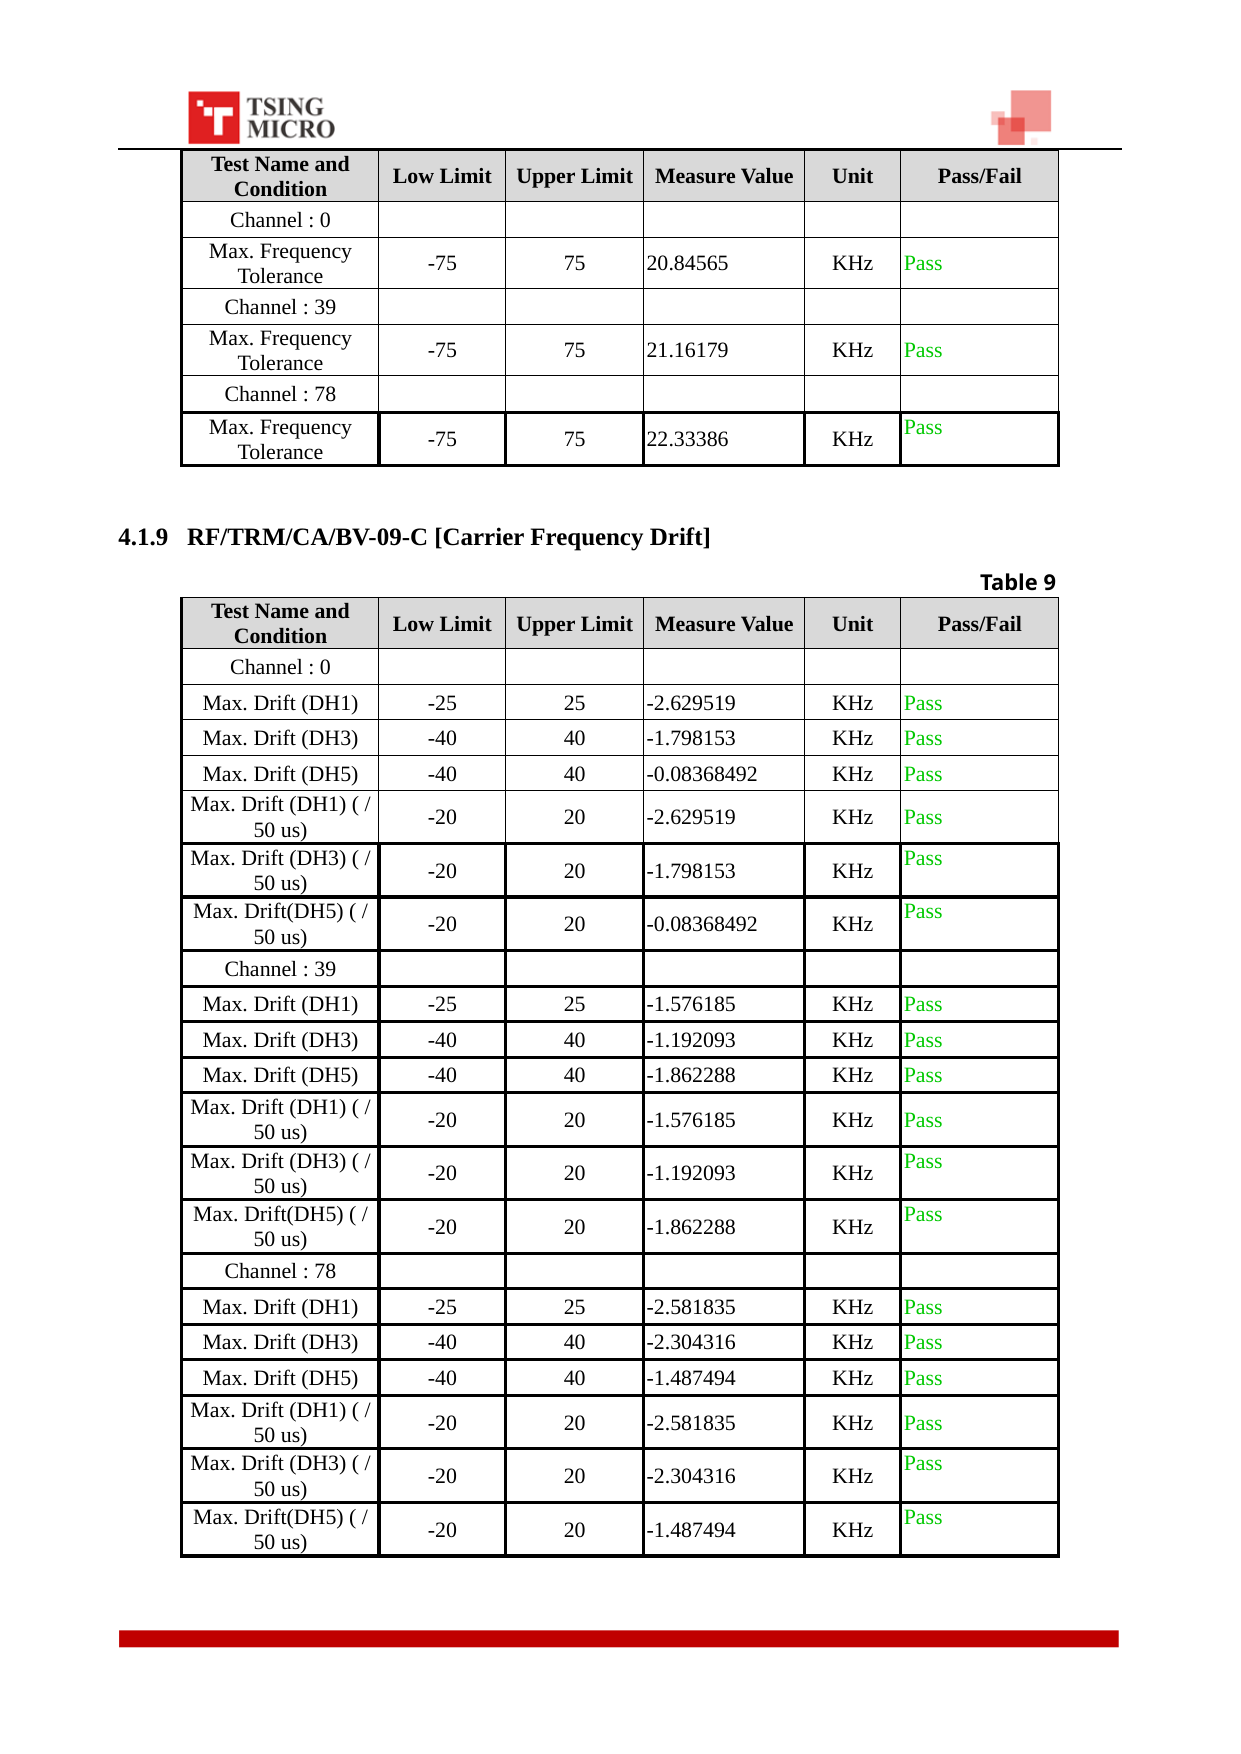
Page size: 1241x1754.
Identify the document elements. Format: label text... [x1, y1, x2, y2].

table_cell -40 [379, 756, 505, 790]
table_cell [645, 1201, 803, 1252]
table_cell Pass [902, 414, 1057, 464]
picture [187, 88, 1053, 146]
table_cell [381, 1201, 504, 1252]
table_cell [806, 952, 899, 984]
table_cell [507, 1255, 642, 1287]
table_cell [506, 289, 643, 323]
table_cell Max. Drift (DH3) [183, 720, 378, 755]
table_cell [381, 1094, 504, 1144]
table_cell Channel : 0 [183, 649, 378, 684]
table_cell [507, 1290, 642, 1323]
table_cell Test Name and Condition [183, 598, 378, 648]
table_cell [805, 376, 900, 411]
table_cell Unit [805, 598, 900, 648]
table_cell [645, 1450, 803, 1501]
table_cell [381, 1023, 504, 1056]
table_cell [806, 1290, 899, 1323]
table_cell KHz [805, 756, 900, 790]
table_cell Pass [902, 845, 1057, 895]
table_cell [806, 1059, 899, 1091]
table_cell -0.08368492 [645, 899, 803, 949]
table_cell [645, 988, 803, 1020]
table_cell [644, 202, 804, 237]
table_cell KHz [805, 685, 900, 719]
table_cell Channel : 39 [183, 952, 377, 984]
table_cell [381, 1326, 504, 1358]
table_cell Max. Frequency Tolerance [183, 238, 378, 288]
table_cell -20 [381, 845, 504, 895]
table_cell Max. Drift (DH3) ( / 50 us) [183, 845, 377, 895]
table_cell 20 [507, 899, 642, 949]
table_cell -2.629519 [644, 791, 804, 842]
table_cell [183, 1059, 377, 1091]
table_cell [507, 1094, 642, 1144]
table_cell -75 [379, 238, 505, 288]
table_cell Pass [901, 720, 1058, 755]
table_cell Low Limit [379, 151, 505, 201]
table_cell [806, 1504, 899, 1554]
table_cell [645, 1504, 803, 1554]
table_cell [379, 649, 505, 684]
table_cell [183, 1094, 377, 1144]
table_cell -25 [379, 685, 505, 719]
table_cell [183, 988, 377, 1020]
table_cell -75 [381, 414, 504, 464]
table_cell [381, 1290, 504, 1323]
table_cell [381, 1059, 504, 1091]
table_cell [506, 202, 643, 237]
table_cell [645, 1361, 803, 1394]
table_cell [901, 289, 1058, 323]
table_cell Upper Limit [506, 151, 643, 201]
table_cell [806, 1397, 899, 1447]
table_cell Channel : 78 [183, 376, 378, 411]
table_cell [644, 376, 804, 411]
table_cell [379, 376, 505, 411]
table_cell 20.84565 [644, 238, 804, 288]
table_cell 20 [506, 791, 643, 842]
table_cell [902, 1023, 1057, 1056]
table_cell -20 [381, 899, 504, 949]
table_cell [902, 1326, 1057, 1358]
table_cell 25 [506, 685, 643, 719]
table_cell Pass [901, 685, 1058, 719]
table_cell 75 [506, 238, 643, 288]
table_cell [901, 649, 1058, 684]
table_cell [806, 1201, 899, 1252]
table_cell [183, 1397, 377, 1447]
table_cell Measure Value [644, 151, 804, 201]
table_header Table 9 [182, 567, 1059, 597]
table_cell [644, 289, 804, 323]
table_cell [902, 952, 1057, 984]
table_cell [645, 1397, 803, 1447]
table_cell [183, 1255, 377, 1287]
table_cell 21.16179 [644, 325, 804, 375]
table_cell KHz [806, 899, 899, 949]
table_cell Max. Drift (DH5) [183, 756, 378, 790]
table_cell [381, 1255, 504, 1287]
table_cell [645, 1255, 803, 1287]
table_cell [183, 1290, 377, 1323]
table_cell [379, 289, 505, 323]
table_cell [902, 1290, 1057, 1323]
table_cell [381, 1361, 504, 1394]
table_cell Max. Drift (DH1) [183, 685, 378, 719]
table_cell Pass/Fail [901, 151, 1058, 201]
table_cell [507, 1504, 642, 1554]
table_cell -2.629519 [644, 685, 804, 719]
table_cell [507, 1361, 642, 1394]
table_cell -0.08368492 [644, 756, 804, 790]
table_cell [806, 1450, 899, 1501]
table_cell -75 [379, 325, 505, 375]
table_cell [805, 649, 900, 684]
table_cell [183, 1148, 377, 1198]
table_cell Measure Value [644, 598, 804, 648]
table_cell [901, 376, 1058, 411]
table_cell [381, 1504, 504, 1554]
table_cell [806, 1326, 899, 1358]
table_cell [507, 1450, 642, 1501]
table_cell Pass [902, 899, 1057, 949]
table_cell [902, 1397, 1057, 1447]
table_cell -40 [379, 720, 505, 755]
table_cell 75 [507, 414, 642, 464]
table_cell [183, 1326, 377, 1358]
table_cell [805, 289, 900, 323]
table_cell Unit [805, 151, 900, 201]
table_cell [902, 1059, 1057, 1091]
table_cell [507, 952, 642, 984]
table_cell Channel : 39 [183, 289, 378, 323]
table_cell Max. Frequency Tolerance [183, 325, 378, 375]
table_cell Low Limit [379, 598, 505, 648]
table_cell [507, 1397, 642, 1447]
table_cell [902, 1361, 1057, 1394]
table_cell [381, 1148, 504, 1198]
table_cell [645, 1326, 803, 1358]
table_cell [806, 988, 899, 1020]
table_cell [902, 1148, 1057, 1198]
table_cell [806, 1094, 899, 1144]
table_cell 40 [506, 756, 643, 790]
table_cell KHz [805, 720, 900, 755]
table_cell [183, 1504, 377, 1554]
table_cell 75 [506, 325, 643, 375]
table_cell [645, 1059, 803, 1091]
table_cell Upper Limit [506, 598, 643, 648]
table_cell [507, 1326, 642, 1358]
table_cell [506, 649, 643, 684]
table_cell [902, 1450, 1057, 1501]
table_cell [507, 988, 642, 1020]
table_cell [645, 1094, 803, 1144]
table_cell -1.798153 [645, 845, 803, 895]
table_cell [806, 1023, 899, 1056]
table_cell -1.798153 [644, 720, 804, 755]
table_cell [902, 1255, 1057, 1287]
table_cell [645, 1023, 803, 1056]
table_cell Max. Drift (DH1) ( / 50 us) [183, 791, 378, 842]
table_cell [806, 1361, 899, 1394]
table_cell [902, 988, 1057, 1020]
table_cell Pass [901, 791, 1058, 842]
table_cell 40 [506, 720, 643, 755]
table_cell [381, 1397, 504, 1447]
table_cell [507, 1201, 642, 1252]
table_cell Max. Frequency Tolerance [183, 414, 377, 464]
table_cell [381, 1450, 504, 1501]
table_cell Channel : 0 [183, 202, 378, 237]
table_cell KHz [806, 414, 899, 464]
table_cell KHz [805, 791, 900, 842]
table_cell Pass/Fail [901, 598, 1058, 648]
table_cell KHz [806, 845, 899, 895]
table_cell [506, 376, 643, 411]
subtitle RF/TRM/CA/BV-09-C [Carrier Frequency Drift] [118, 522, 1122, 550]
table_cell KHz [805, 238, 900, 288]
table_cell 22.33386 [645, 414, 803, 464]
table_cell [644, 649, 804, 684]
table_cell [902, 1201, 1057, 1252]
picture [118, 1629, 1121, 1651]
table_cell [805, 202, 900, 237]
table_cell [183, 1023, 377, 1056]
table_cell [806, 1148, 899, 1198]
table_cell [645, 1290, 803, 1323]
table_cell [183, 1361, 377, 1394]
table_cell Test Name and Condition [183, 151, 378, 201]
table_cell Pass [901, 756, 1058, 790]
table_cell KHz [805, 325, 900, 375]
table_cell 20 [507, 845, 642, 895]
table_cell -20 [379, 791, 505, 842]
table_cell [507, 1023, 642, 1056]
table_cell Max. Drift(DH5) ( / 50 us) [183, 899, 377, 949]
table_cell [901, 202, 1058, 237]
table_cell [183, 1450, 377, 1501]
table_cell Pass [901, 325, 1058, 375]
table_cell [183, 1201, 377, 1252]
table_cell [379, 202, 505, 237]
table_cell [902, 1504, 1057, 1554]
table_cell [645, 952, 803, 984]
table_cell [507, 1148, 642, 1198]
table_cell [381, 952, 504, 984]
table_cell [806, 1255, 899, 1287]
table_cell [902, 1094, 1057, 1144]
table_cell Pass [901, 238, 1058, 288]
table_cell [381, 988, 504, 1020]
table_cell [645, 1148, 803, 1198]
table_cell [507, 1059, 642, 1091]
